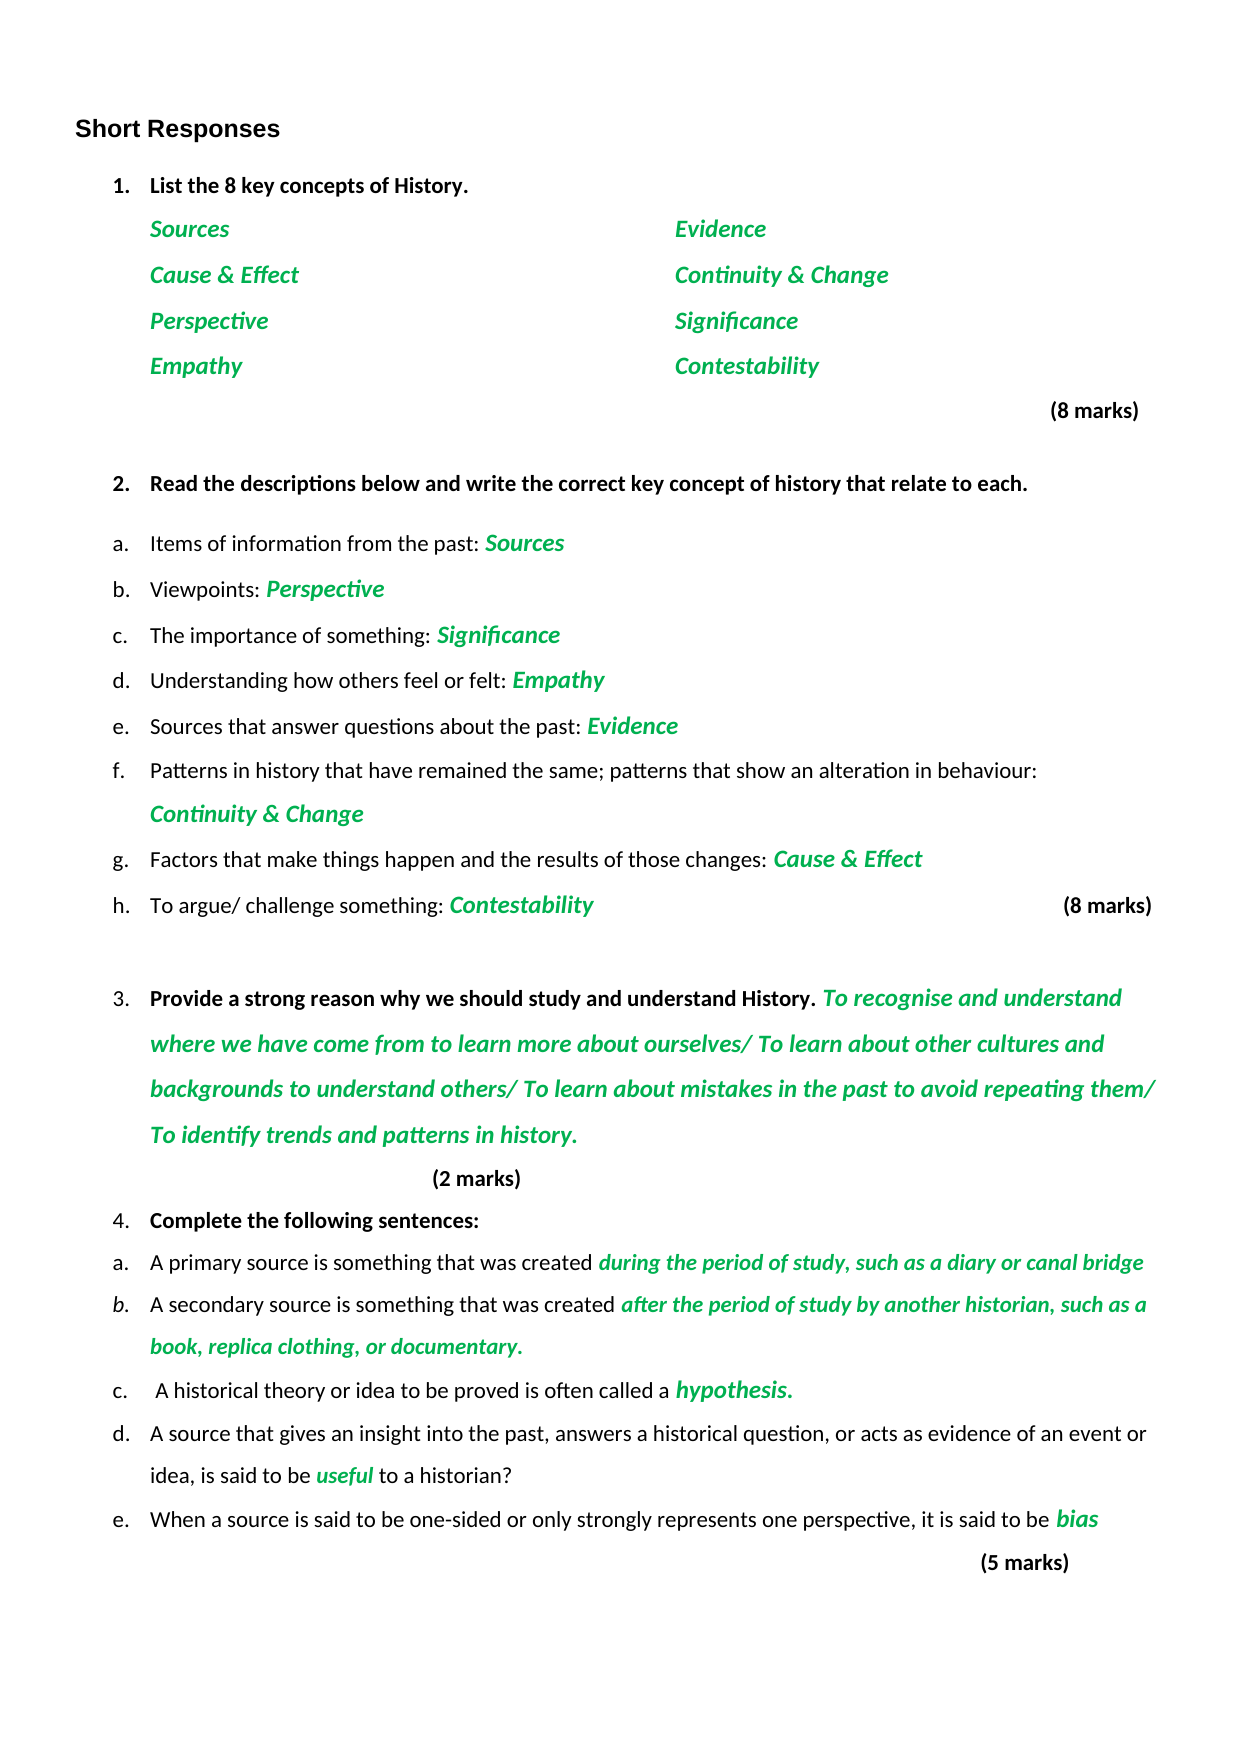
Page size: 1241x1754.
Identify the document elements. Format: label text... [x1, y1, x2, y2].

list List the 8 key concepts of History. [112, 171, 1165, 199]
list Viewpoints: Perspective [112, 573, 1165, 603]
list Continuity & Change [150, 798, 1165, 828]
text Sources Evidence [150, 213, 1165, 244]
list To argue/ challenge something: Contestability (8 marks) [112, 889, 1165, 920]
text (8 marks) [975, 396, 1165, 424]
text Short Responses [75, 114, 1165, 143]
list Factors that make things happen and the results of those changes: Cause & Effect [112, 844, 1165, 874]
text Empathy Contestability [150, 351, 1165, 381]
list Provide a strong reason why we should study and understand History. To recognise and understand where we have come from to learn more about ourselves/ To learn about other cultures and backgrounds to understand others/ To learn about mistakes in the past to avoid repeating them/ To identify trends and patterns in history. (2 marks) [112, 982, 1165, 1192]
list Items of information from the past: Sources [112, 527, 1165, 558]
list A primary source is something that was created during the period of study, such as a diary or canal bridge [112, 1248, 1165, 1276]
list Complete the following sentences: [112, 1206, 1165, 1234]
list Sources that answer questions about the past: Evidence [112, 710, 1165, 741]
list When a source is said to be one-sided or only strongly represents one perspective, it is said to be bias (5 marks) [112, 1503, 1165, 1576]
list Understanding how others feel or felt: Empathy [112, 664, 1165, 695]
list A historical theory or idea to be proved is often called a hypothesis. [112, 1374, 1165, 1404]
text Perspective Significance [150, 305, 1165, 335]
list A secondary source is something that was created after the period of study by another historian, such as a book, replica clothing, or documentary. [112, 1290, 1165, 1360]
list Read the descriptions below and write the correct key concept of history that relate to each. [112, 469, 1165, 497]
text Cause & Effect Continuity & Change [150, 259, 1165, 289]
list The importance of something: Significance [112, 619, 1165, 649]
list Patterns in history that have remained the same; patterns that show an alteration in behaviour: [112, 756, 1165, 784]
list A source that gives an insight into the past, answers a historical question, or acts as evidence of an event or idea, is said to be useful to a historian? [112, 1419, 1165, 1489]
